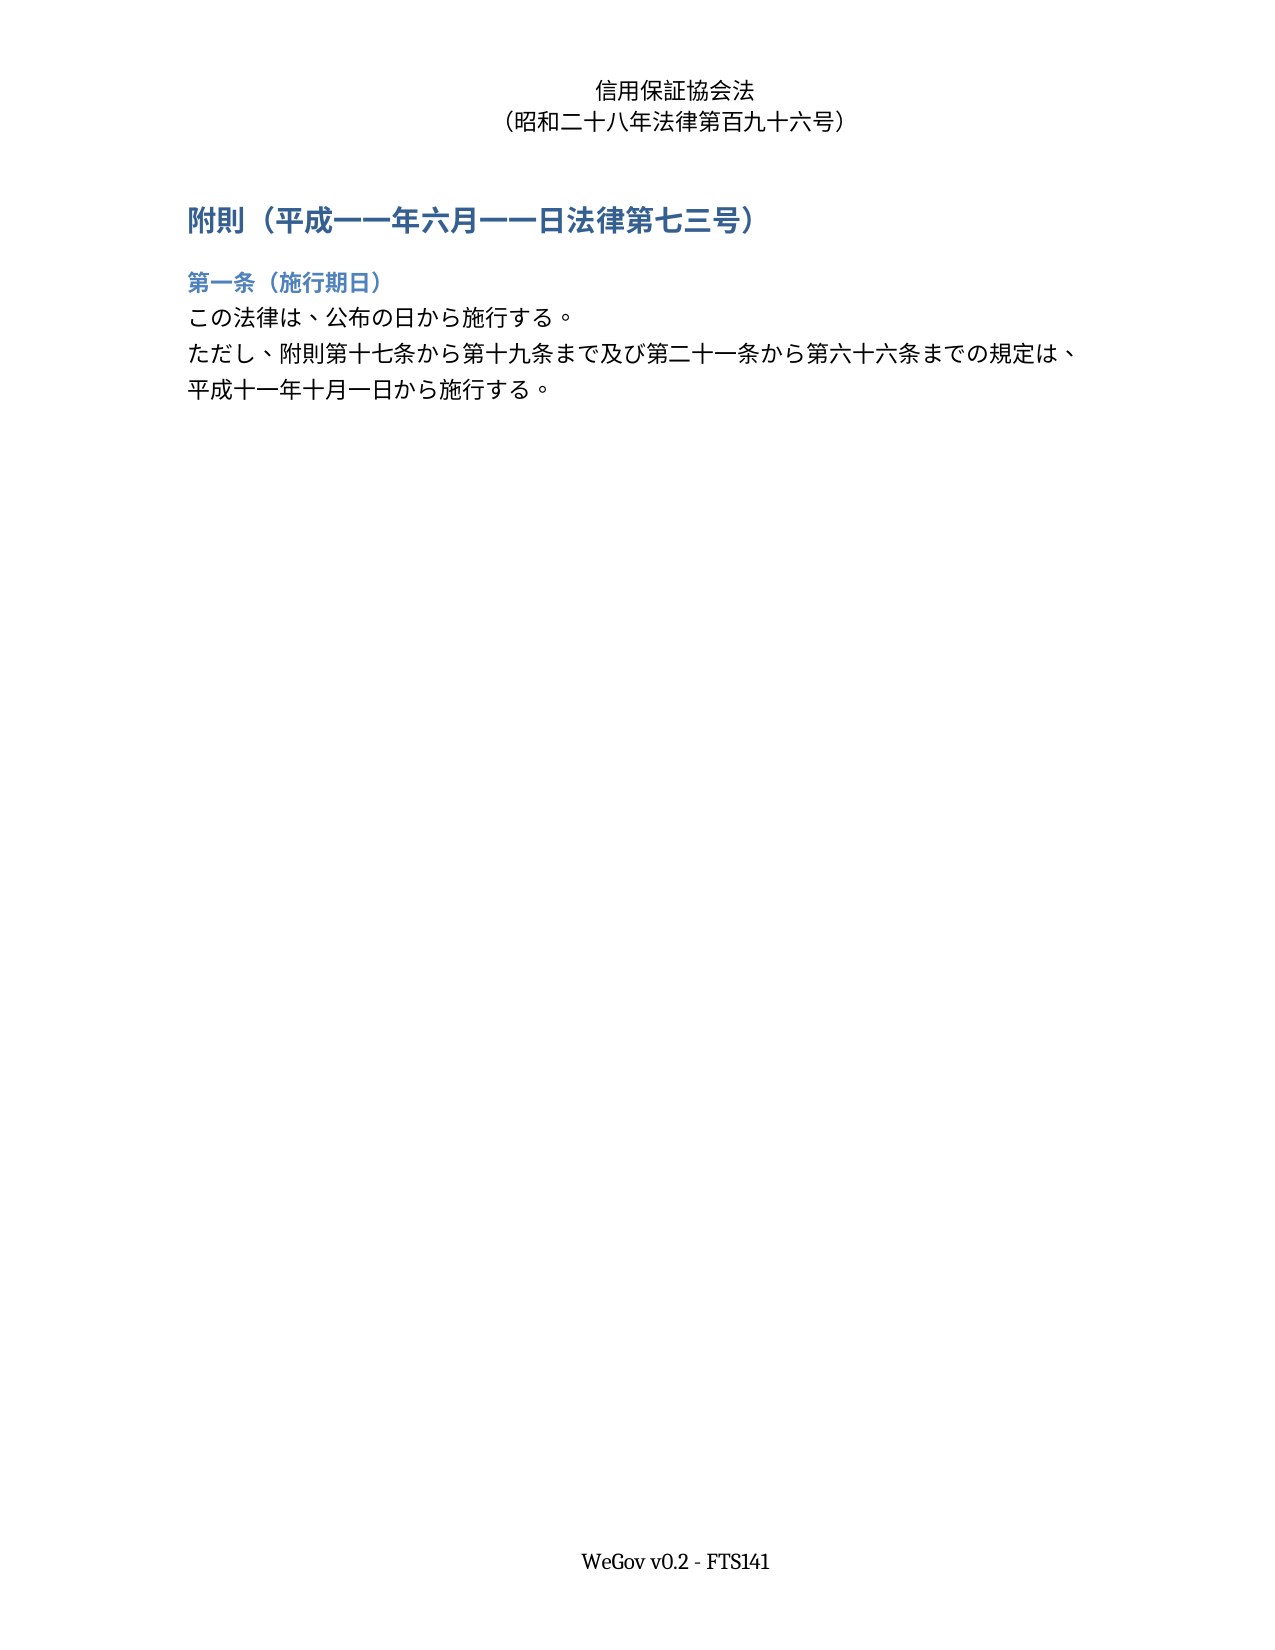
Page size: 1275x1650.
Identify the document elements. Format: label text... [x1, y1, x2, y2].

subtitle 第一条（施行期日） [187, 266, 1087, 298]
subtitle 附則（平成一一年六月一一日法律第七三号） [187, 200, 1087, 240]
text この法律は、公布の日から施行する。 ただし、附則第十七条から第十九条まで及び第二十一条から第六十六条までの規定は、平成十一年十月一日から施行する。 [187, 302, 1087, 406]
